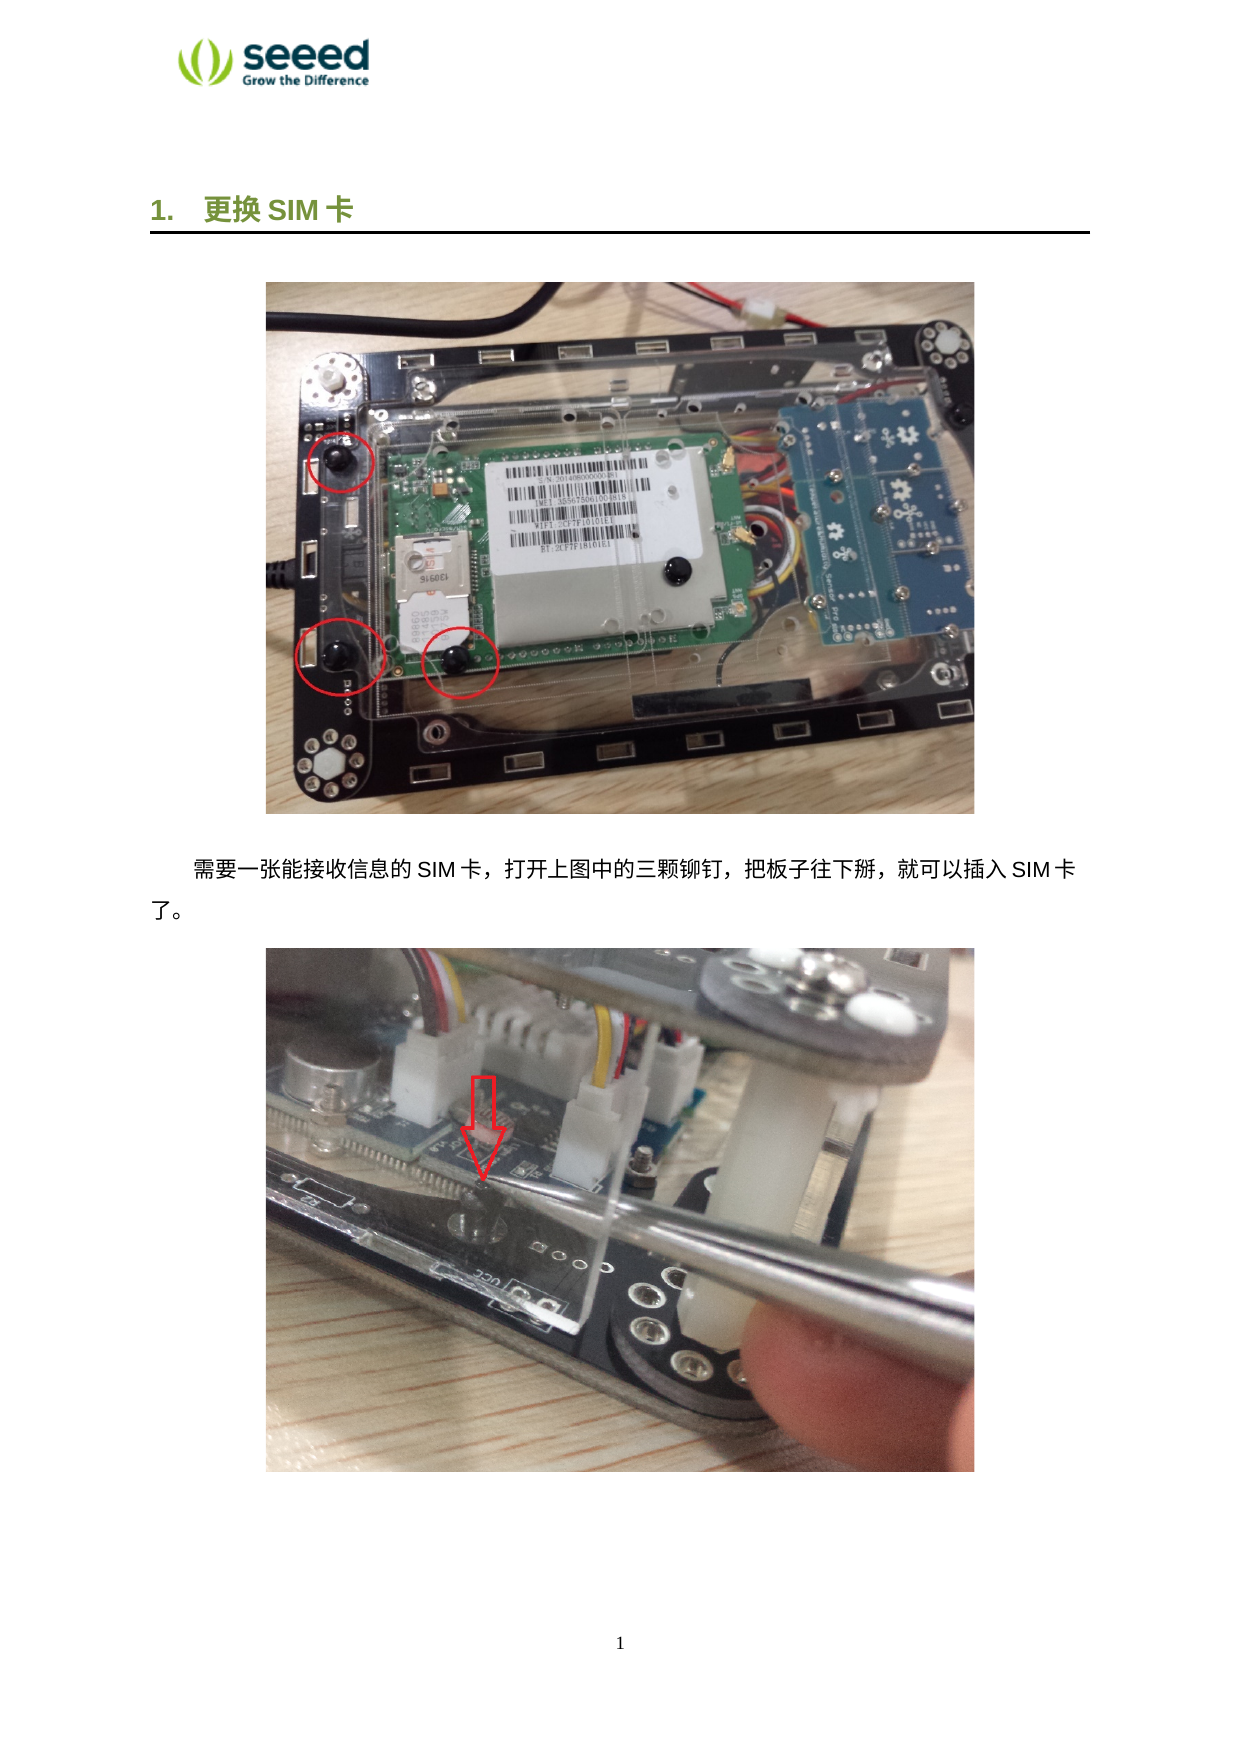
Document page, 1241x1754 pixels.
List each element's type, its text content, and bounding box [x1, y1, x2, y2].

text 需要一张能接收信息的SIM卡，打开上图中的三颗铆钉，把板子往下掰，就可以插入SIM卡了。 [150, 852, 1090, 925]
picture [265, 282, 975, 814]
picture [265, 948, 975, 1472]
picture [150, 25, 409, 92]
subtitle 更换SIM卡 [150, 187, 1090, 231]
